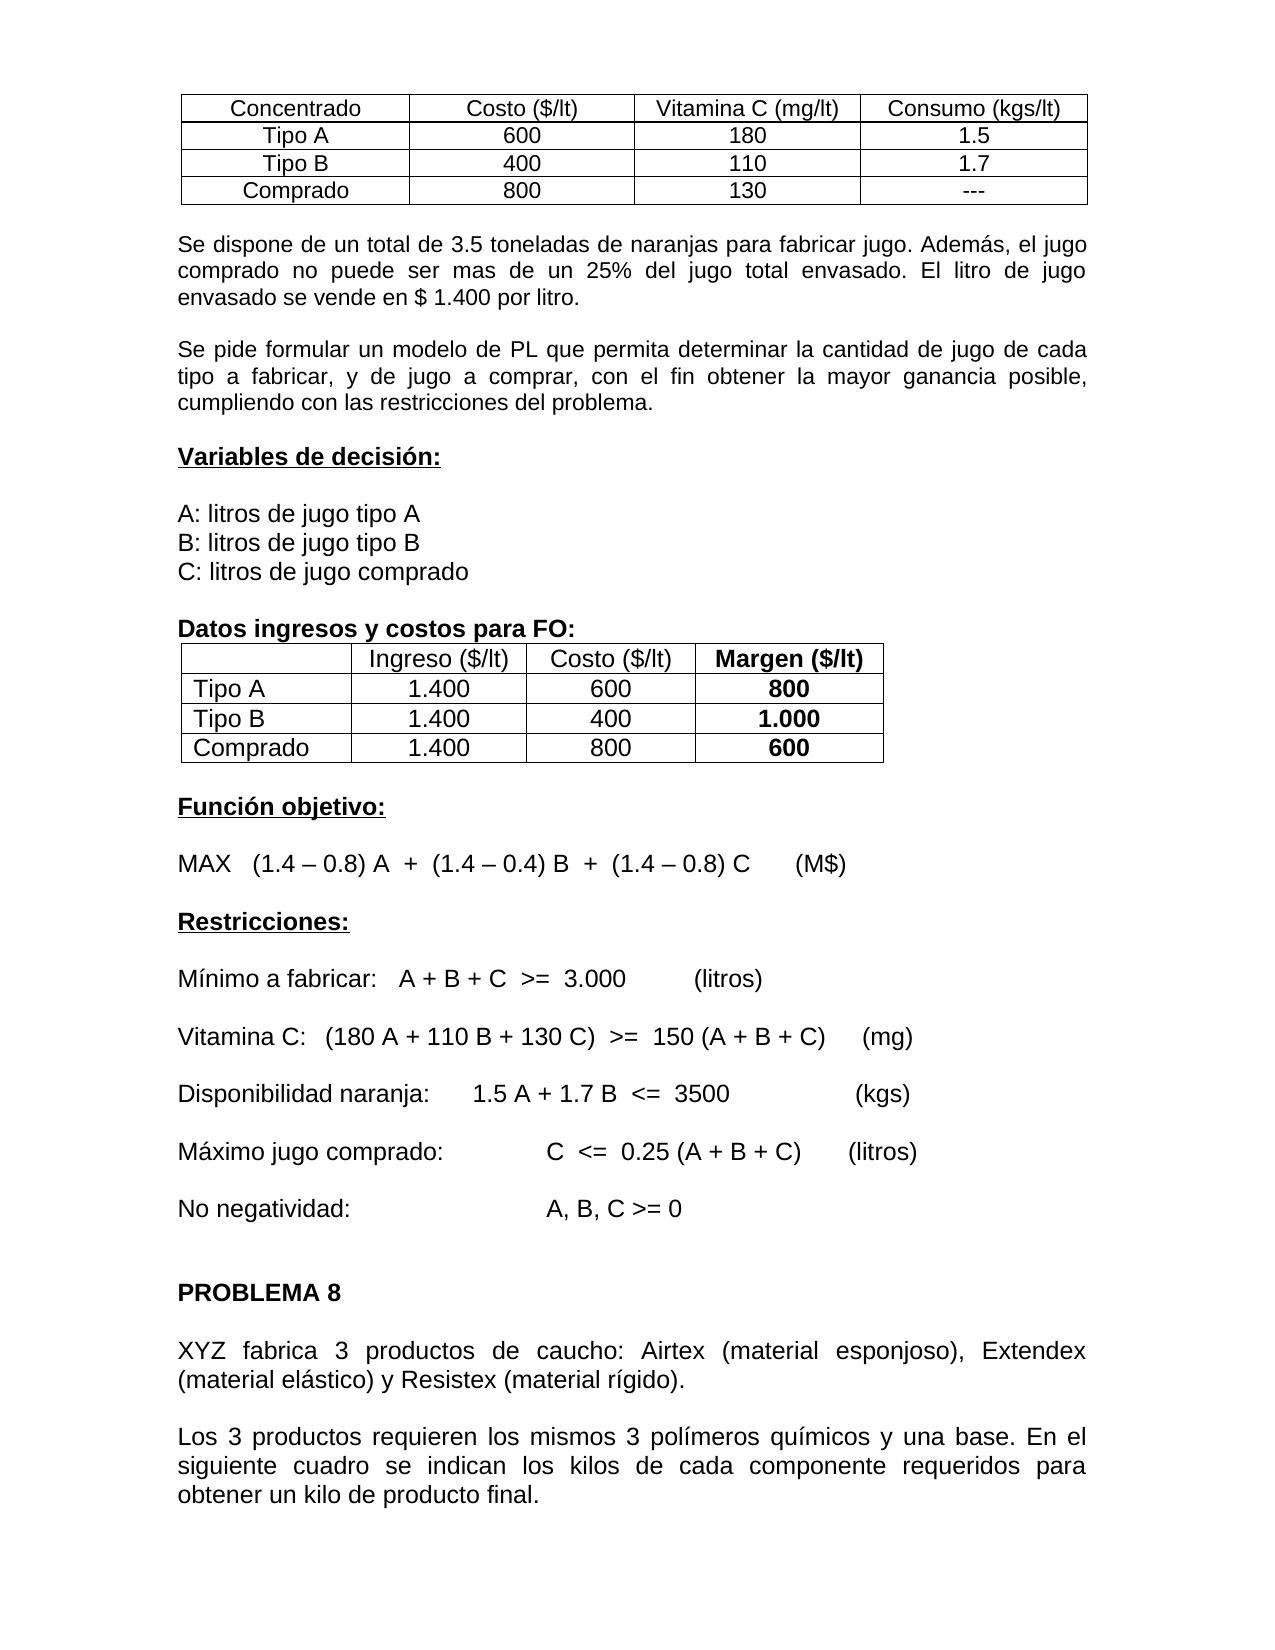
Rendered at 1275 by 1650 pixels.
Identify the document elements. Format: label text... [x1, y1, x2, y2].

table_cell 1.400 [352, 704, 526, 732]
text A: litros de jugo tipo A [177, 499, 1088, 528]
text Variables de decisión: [177, 442, 1088, 471]
table_header Vitamina C (mg/lt) [635, 95, 860, 121]
table_cell 800 [410, 177, 634, 203]
table_cell 400 [527, 704, 695, 732]
text B: litros de jugo tipo B [177, 528, 1088, 557]
text Restricciones: [177, 907, 1088, 936]
table_cell 1.7 [861, 150, 1087, 176]
table_header Ingreso ($/lt) [352, 644, 526, 673]
table_cell Tipo B [182, 704, 351, 732]
table_cell Tipo A [182, 123, 409, 149]
text No negatividad: A, B, C >= 0 [177, 1194, 1088, 1223]
text XYZ fabrica 3 productos de caucho: Airtex (material esponjoso), Extendex (material elástico) y Resistex (material rígido). [177, 1336, 1088, 1393]
text Se pide formular un modelo de PL que permita determinar la cantidad de jugo de cada tipo a fabricar, y de jugo a comprar, con el fin obtener la mayor ganancia posible, cumpliendo con las restricciones del problema. [177, 336, 1088, 415]
text Los 3 productos requieren los mismos 3 polímeros químicos y una base. En el siguiente cuadro se indican los kilos de cada componente requeridos para obtener un kilo de producto final. [177, 1422, 1088, 1508]
text MAX (1.4 – 0.8) A + (1.4 – 0.4) B + (1.4 – 0.8) C (M$) [177, 849, 1088, 878]
table_cell 400 [410, 150, 634, 176]
table_header Margen ($/lt) [696, 644, 883, 673]
table_cell --- [861, 177, 1087, 203]
table_cell 180 [635, 123, 860, 149]
table_cell 600 [527, 674, 695, 703]
table_cell 1.5 [861, 123, 1087, 149]
table_header Consumo (kgs/lt) [861, 95, 1087, 121]
table_cell 110 [635, 150, 860, 176]
table_cell 600 [410, 123, 634, 149]
table_cell 1.400 [352, 674, 526, 703]
table_cell Comprado [182, 177, 409, 203]
text Datos ingresos y costos para FO: [177, 614, 1088, 643]
text Máximo jugo comprado: C <= 0.25 (A + B + C) (litros) [177, 1137, 1088, 1166]
table_cell 130 [635, 177, 860, 203]
table_cell 600 [696, 734, 883, 762]
text PROBLEMA 8 [177, 1278, 1088, 1307]
text C: litros de jugo comprado [177, 557, 1088, 586]
text Mínimo a fabricar: A + B + C >= 3.000 (litros) [177, 964, 1088, 993]
table_cell Tipo A [182, 674, 351, 703]
text Disponibilidad naranja: 1.5 A + 1.7 B <= 3500 (kgs) [177, 1079, 1088, 1108]
table_cell 1.000 [696, 704, 883, 732]
table_header Costo ($/lt) [410, 95, 634, 121]
table_header [182, 644, 351, 673]
table_cell 800 [696, 674, 883, 703]
table_cell Comprado [182, 734, 351, 762]
text Vitamina C: (180 A + 110 B + 130 C) >= 150 (A + B + C) (mg) [177, 1022, 1088, 1051]
text Se dispone de un total de 3.5 toneladas de naranjas para fabricar jugo. Además, el jugo comprado no puede ser mas de un 25% del jugo total envasado. El litro de jugo envasado se vende en $ 1.400 por litro. [177, 231, 1088, 310]
table_header Concentrado [182, 95, 409, 121]
text Función objetivo: [177, 792, 1088, 821]
table_cell 800 [527, 734, 695, 762]
table_cell 1.400 [352, 734, 526, 762]
table_header Costo ($/lt) [527, 644, 695, 673]
table_cell Tipo B [182, 150, 409, 176]
